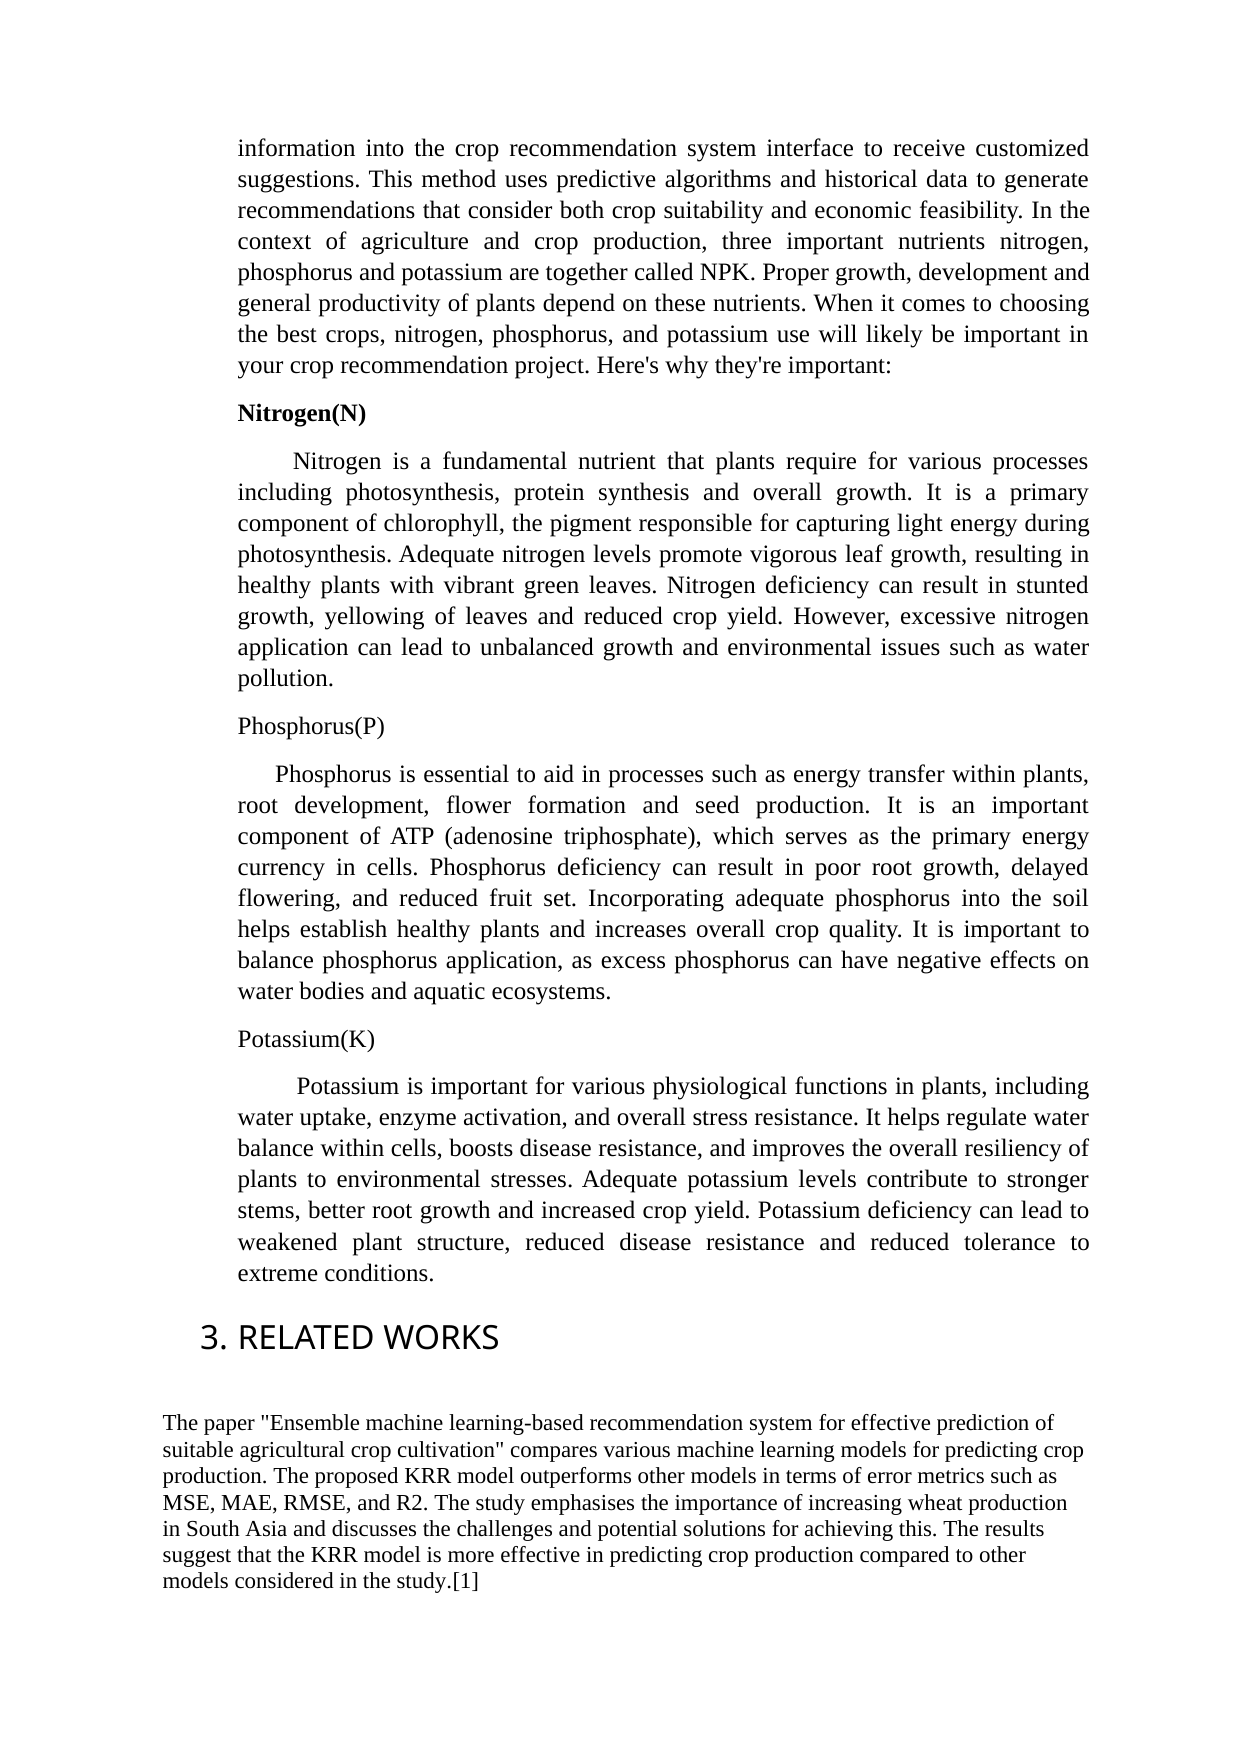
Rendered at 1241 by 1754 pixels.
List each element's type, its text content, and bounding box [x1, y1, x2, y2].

text Phosphorus(P) [237, 711, 1090, 740]
text Nitrogen is a fundamental nutrient that plants require for various processes including photosynthesis, protein synthesis and overall growth. It is a primary component of chlorophyll, the pigment responsible for capturing light energy during photosynthesis. Adequate nitrogen levels promote vigorous leaf growth, resulting in healthy plants with vibrant green leaves. Nitrogen deficiency can result in stunted growth, yellowing of leaves and reduced crop yield. However, excessive nitrogen application can lead to unbalanced growth and environmental issues such as water pollution. [237, 446, 1090, 692]
text Potassium(K) [237, 1024, 1090, 1052]
text Nitrogen(N) [237, 398, 1090, 427]
text Phosphorus is essential to aid in processes such as energy transfer within plants, root development, flower formation and seed production. It is an important component of ATP (adenosine triphosphate), which serves as the primary energy currency in cells. Phosphorus deficiency can result in poor root growth, delayed flowering, and reduced fruit set. Incorporating adequate phosphorus into the soil helps establish healthy plants and increases overall crop quality. It is important to balance phosphorus application, as excess phosphorus can have negative effects on water bodies and aquatic ecosystems. [237, 759, 1090, 1005]
text The paper "Ensemble machine learning-based recommendation system for effective prediction of suitable agricultural crop cultivation" compares various machine learning models for predicting crop production. The proposed KRR model outperforms other models in terms of error metrics such as MSE, MAE, RMSE, and R2. The study emphasises the importance of increasing wheat production in South Asia and discusses the challenges and potential solutions for achieving this. The results suggest that the KRR model is more effective in predicting crop production compared to other models considered in the study. [162, 1409, 1090, 1594]
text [237, 133, 1090, 379]
subtitle RELATED WORKS [200, 1314, 1090, 1359]
text Potassium is important for various physiological functions in plants, including water uptake, enzyme activation, and overall stress resistance. It helps regulate water balance within cells, boosts disease resistance, and improves the overall resiliency of plants to environmental stresses. Adequate potassium levels contribute to stronger stems, better root growth and increased crop yield. Potassium deficiency can lead to weakened plant structure, reduced disease resistance and reduced tolerance to extreme conditions. [237, 1071, 1090, 1286]
